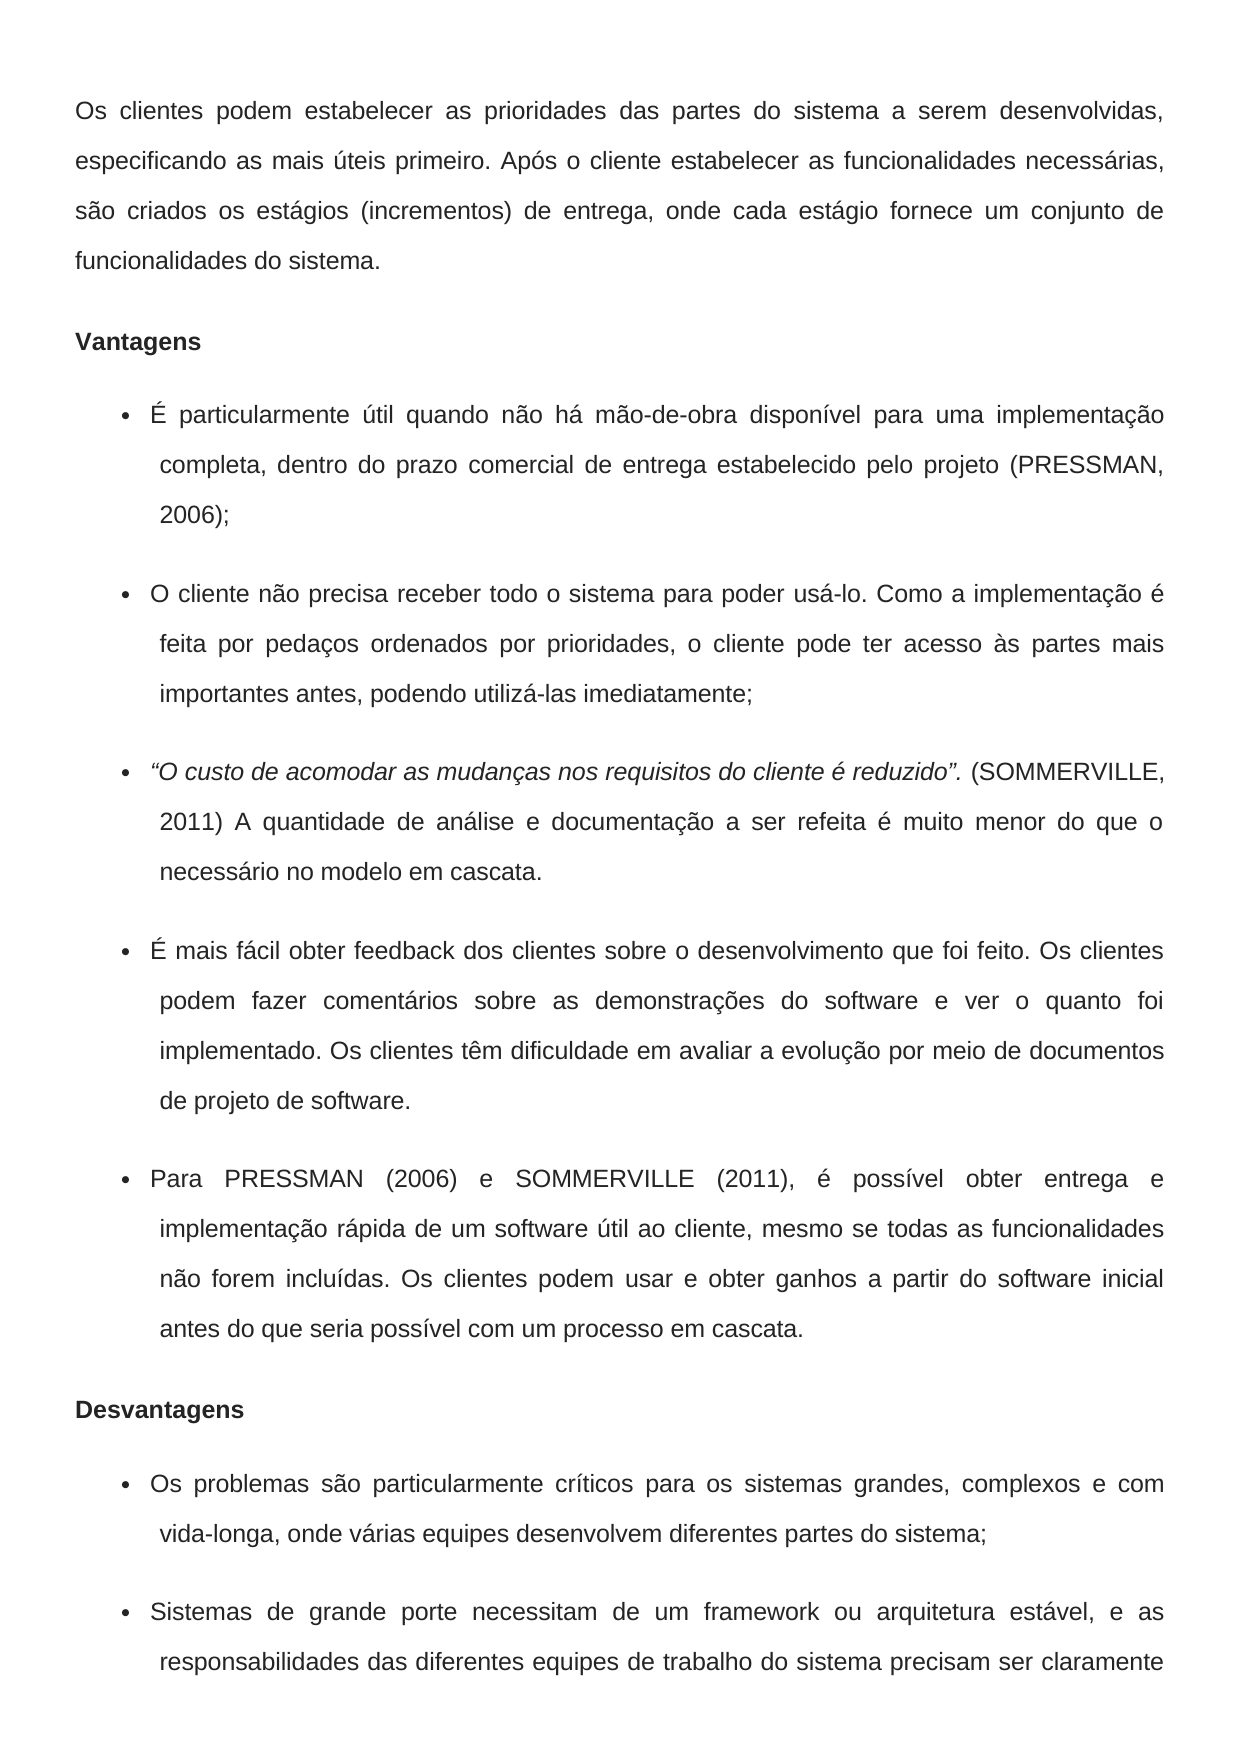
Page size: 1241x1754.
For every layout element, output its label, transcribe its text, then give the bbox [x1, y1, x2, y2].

list “O custo de acomodar as mudanças nos requisitos do cliente é reduzido”. (SOMMERVILLE, 2011) A quantidade de análise e documentação a ser refeita é muito menor do que o necessário no modelo em cascata. [122, 736, 1165, 886]
list É mais fácil obter feedback dos clientes sobre o desenvolvimento que foi feito. Os clientes podem fazer comentários sobre as demonstrações do software e ver o quanto foi implementado. Os clientes têm dificuldade em avaliar a evolução por meio de documentos de projeto de software. [122, 915, 1165, 1115]
list É particularmente útil quando não há mão-de-obra disponível para uma implementação completa, dentro do prazo comercial de entrega estabelecido pelo projeto (PRESSMAN, 2006); [122, 379, 1165, 529]
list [122, 1576, 1165, 1676]
text Vantagens [75, 318, 1165, 356]
text Os clientes podem estabelecer as prioridades das partes do sistema a serem desenvolvidas, especificando as mais úteis primeiro. Após o cliente estabelecer as funcionalidades necessárias, são criados os estágios (incrementos) de entrega, onde cada estágio fornece um conjunto de funcionalidades do sistema. [75, 75, 1165, 275]
list Para PRESSMAN (2006) e SOMMERVILLE (2011), é possível obter entrega e implementação rápida de um software útil ao cliente, mesmo se todas as funcionalidades não forem incluídas. Os clientes podem usar e obter ganhos a partir do software inicial antes do que seria possível com um processo em cascata. [122, 1143, 1165, 1343]
text Desvantagens [75, 1386, 1165, 1424]
list Os problemas são particularmente críticos para os sistemas grandes, complexos e com vida-longa, onde várias equipes desenvolvem diferentes partes do sistema; [122, 1447, 1165, 1547]
list O cliente não precisa receber todo o sistema para poder usá-lo. Como a implementação é feita por pedaços ordenados por prioridades, o cliente pode ter acesso às partes mais importantes antes, podendo utilizá-las imediatamente; [122, 558, 1165, 708]
